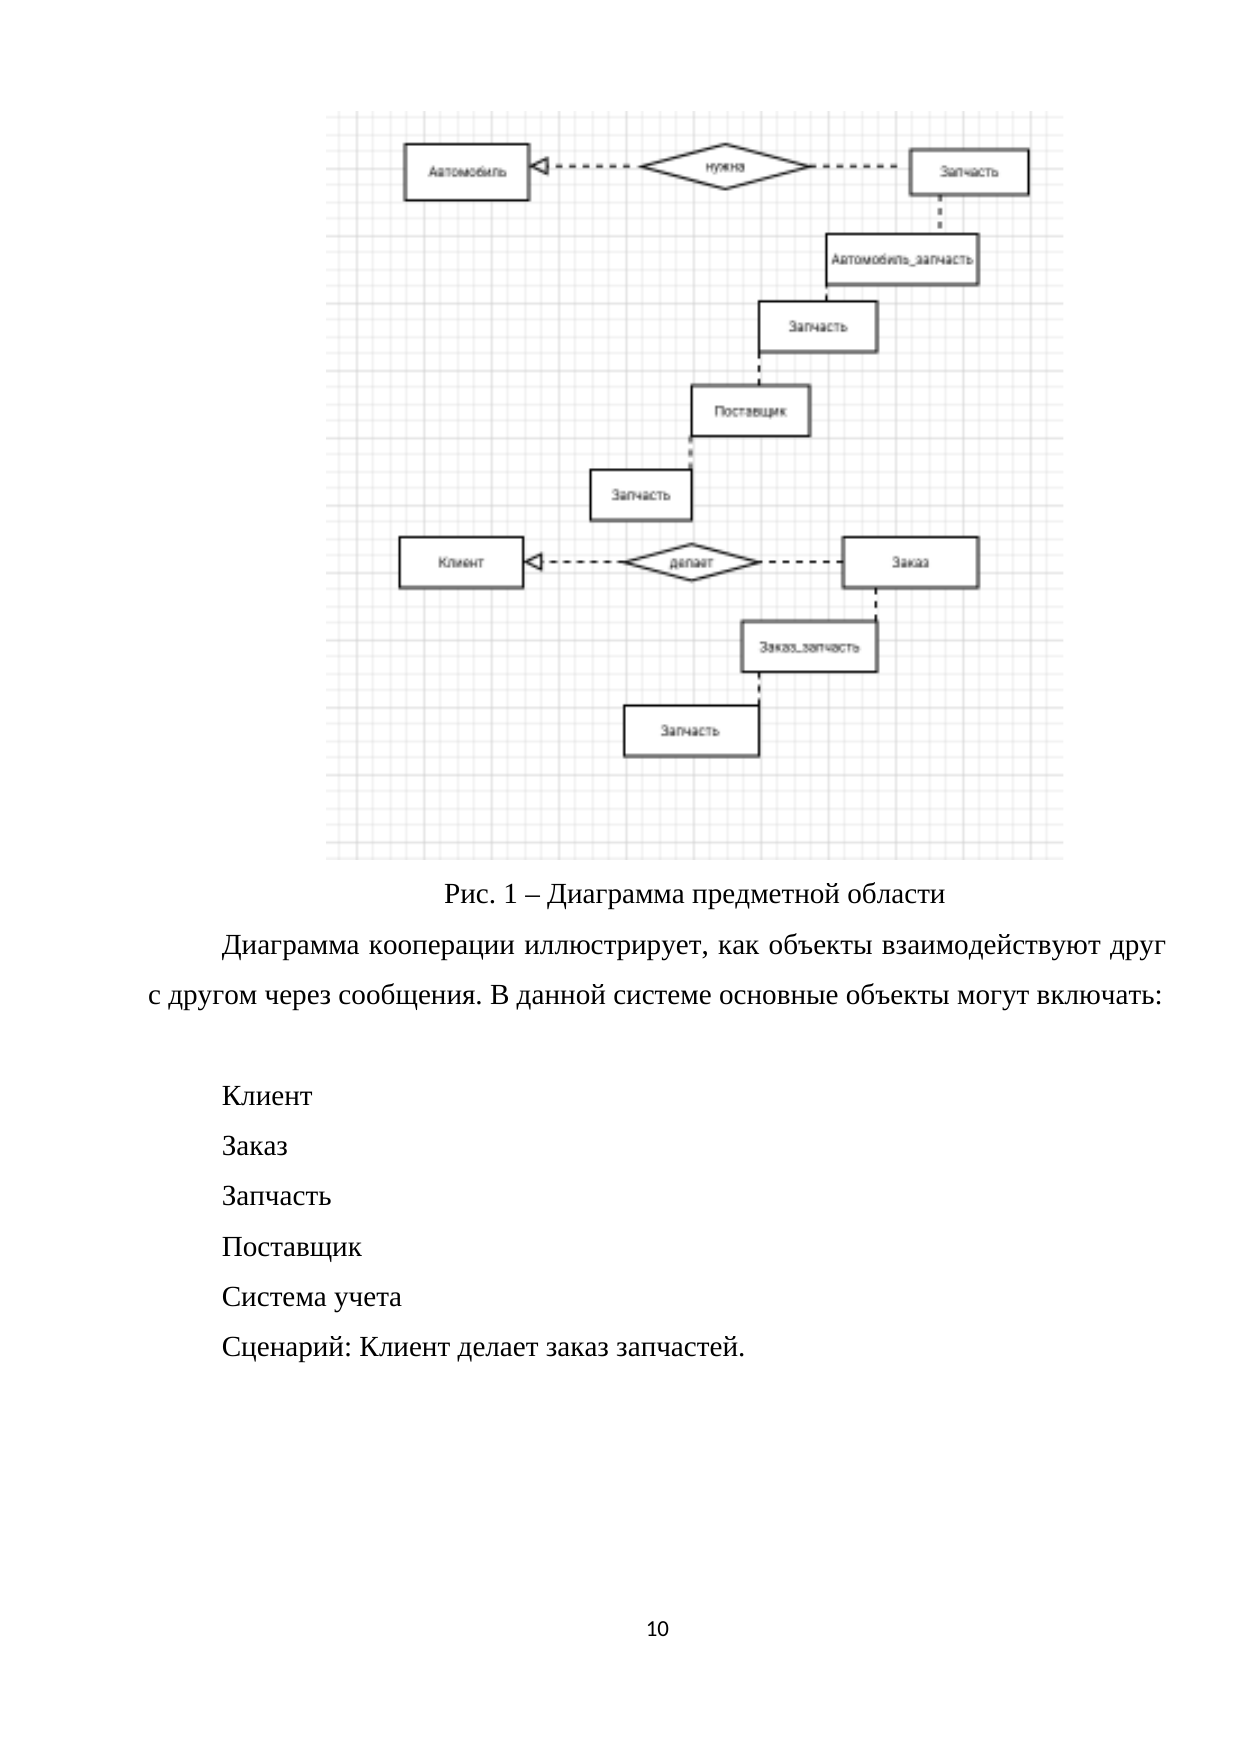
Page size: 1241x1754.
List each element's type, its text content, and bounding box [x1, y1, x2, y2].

text Система учета [148, 1279, 1167, 1313]
text Сценарий: Клиент делает заказ запчастей. [148, 1329, 1167, 1363]
picture [326, 111, 1064, 860]
text Диаграмма кооперации иллюстрирует, как объекты взаимодействуют друг с другом через сообщения. В данной системе основные объекты могут включать: [148, 927, 1167, 1011]
text Запчасть [148, 1178, 1167, 1212]
text Клиент [148, 1078, 1167, 1111]
text Поставщик [148, 1229, 1167, 1262]
text Рис. 1 – Диаграмма предметной области [149, 877, 1167, 910]
text Заказ [148, 1128, 1167, 1162]
